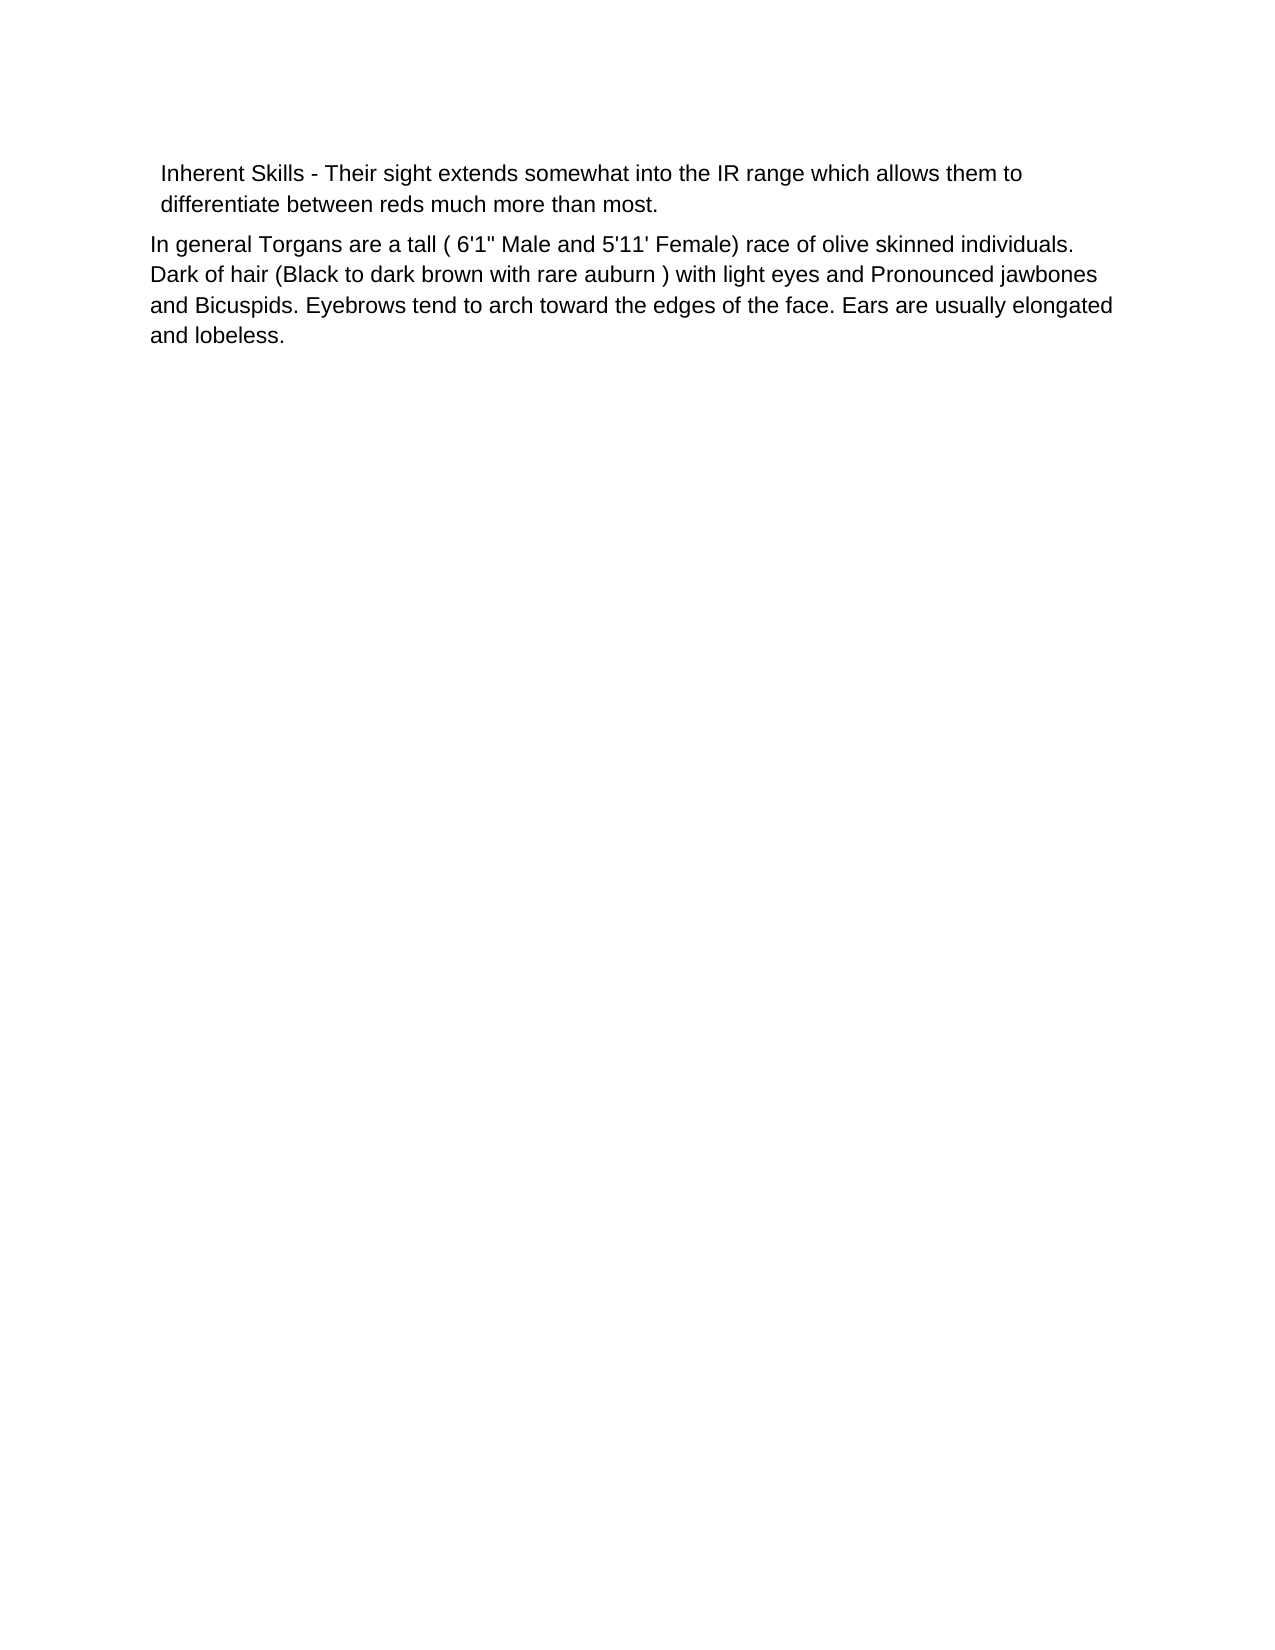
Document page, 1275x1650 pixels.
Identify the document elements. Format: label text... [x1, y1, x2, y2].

table_cell Inherent Skills - Their sight extends somewhat into the IR range which allows them to differentiate between reds much more than most. [150, 150, 1091, 231]
text In general Torgans are a tall ( 6'1" Male and 5'11' Female) race of olive skinned individuals. Dark of hair (Black to dark brown with rare auburn ) with light eyes and Pronounced jawbones and Bicuspids. Eyebrows tend to arch toward the edges of the face. Ears are usually elongated and lobeless. [150, 231, 1125, 348]
